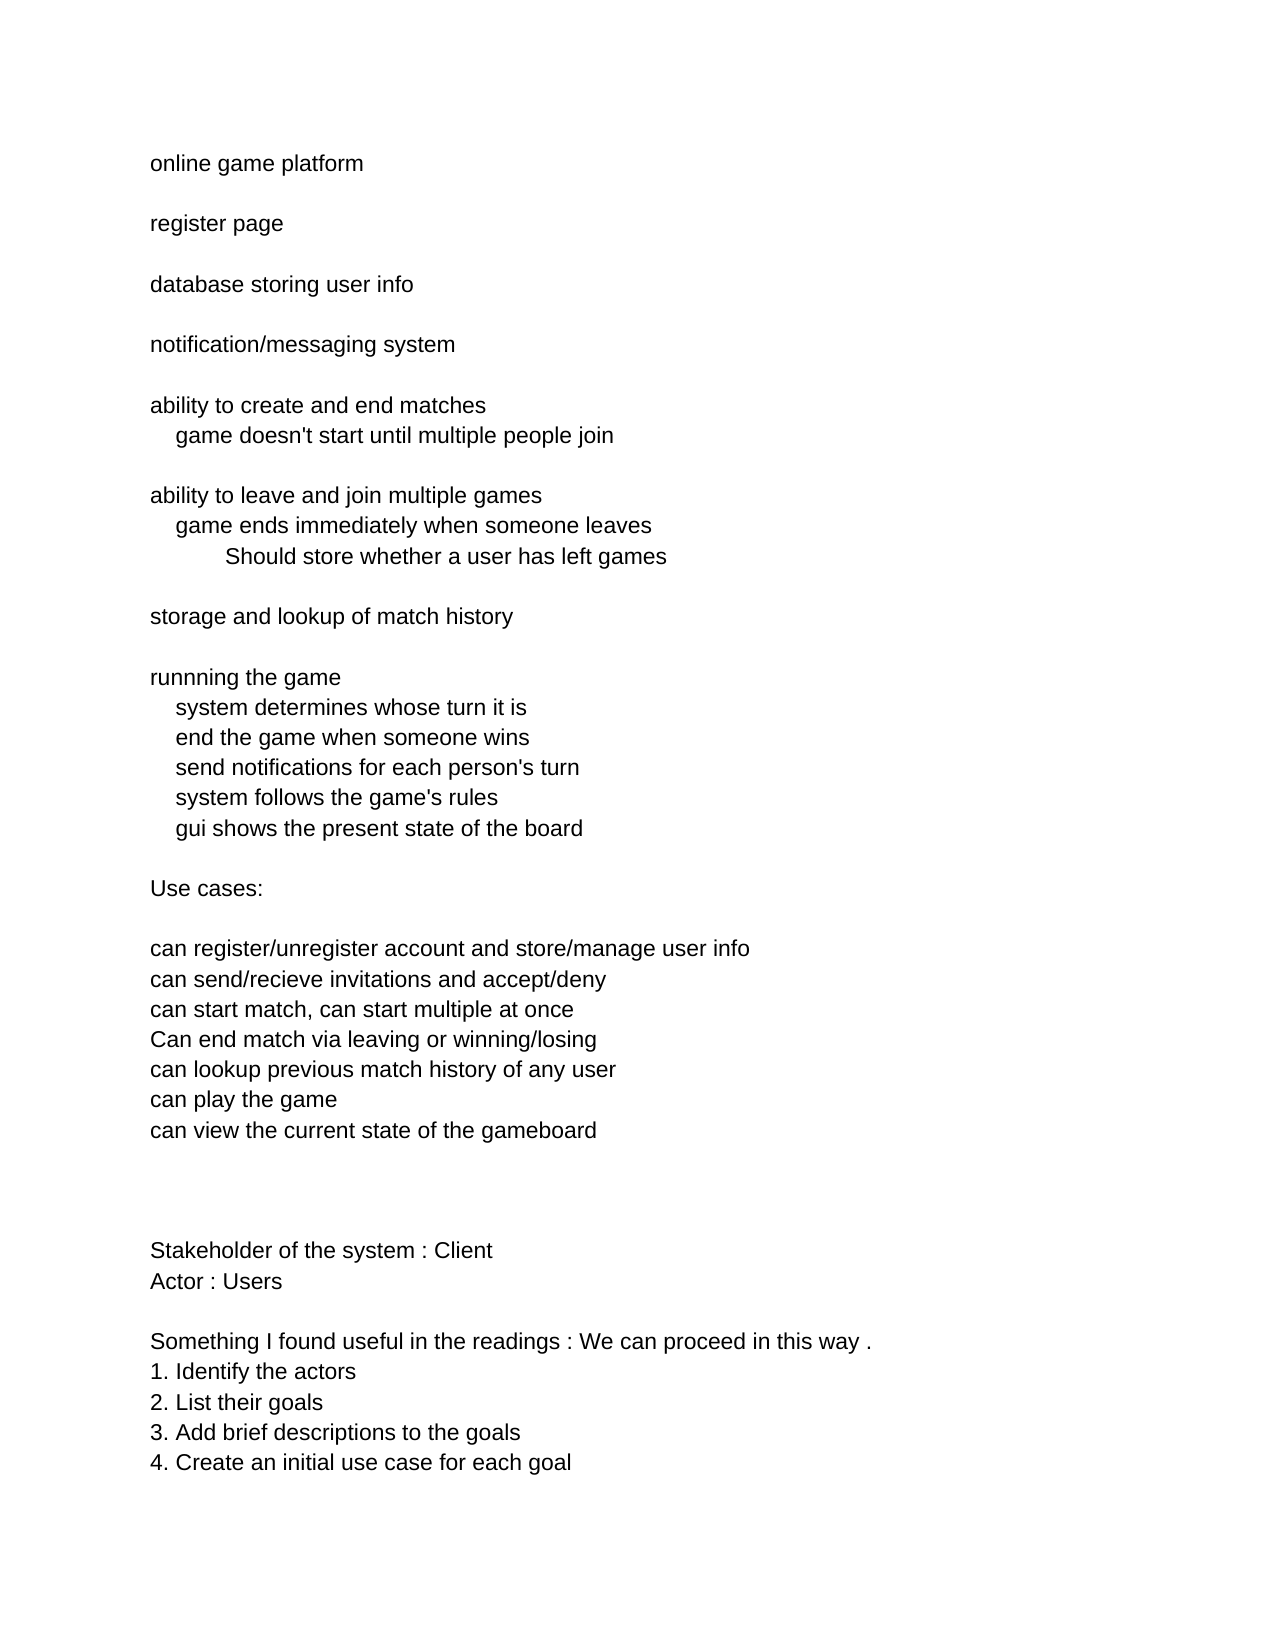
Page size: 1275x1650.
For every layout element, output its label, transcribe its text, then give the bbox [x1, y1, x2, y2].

text ability to leave and join multiple games [150, 482, 1125, 509]
text Should store whether a user has left games [150, 543, 1125, 569]
text can lookup previous match history of any user [150, 1056, 1125, 1083]
text 3. Add brief descriptions to the goals [150, 1419, 1125, 1445]
text Stakeholder of the system : Client [150, 1237, 1125, 1264]
text 4. Create an initial use case for each goal [150, 1449, 1125, 1475]
text Use cases: [150, 875, 1125, 901]
text 1. Identify the actors [150, 1358, 1125, 1385]
text storage and lookup of match history [150, 603, 1125, 629]
text game ends immediately when someone leaves [150, 512, 1125, 539]
text game doesn't start until multiple people join [150, 422, 1125, 448]
text online game platform [150, 150, 1125, 176]
text send notifications for each person's turn [150, 754, 1125, 781]
text can view the current state of the gameboard [150, 1117, 1125, 1143]
text system follows the game's rules [150, 784, 1125, 811]
text Actor : Users [150, 1268, 1125, 1294]
text end the game when someone wins [150, 724, 1125, 750]
text can register/unregister account and store/manage user info [150, 935, 1125, 962]
text database storing user info [150, 271, 1125, 297]
text 2. List their goals [150, 1388, 1125, 1415]
text can play the game [150, 1086, 1125, 1113]
text gui shows the present state of the board [150, 814, 1125, 841]
text notification/messaging system [150, 331, 1125, 358]
text Can end match via leaving or winning/losing [150, 1026, 1125, 1052]
text ability to create and end matches [150, 392, 1125, 418]
text system determines whose turn it is [150, 694, 1125, 720]
text can send/recieve invitations and accept/deny [150, 966, 1125, 992]
text Something I found useful in the readings : We can proceed in this way . [150, 1328, 1125, 1354]
text runnning the game [150, 663, 1125, 690]
text register page [150, 210, 1125, 237]
text can start match, can start multiple at once [150, 996, 1125, 1022]
